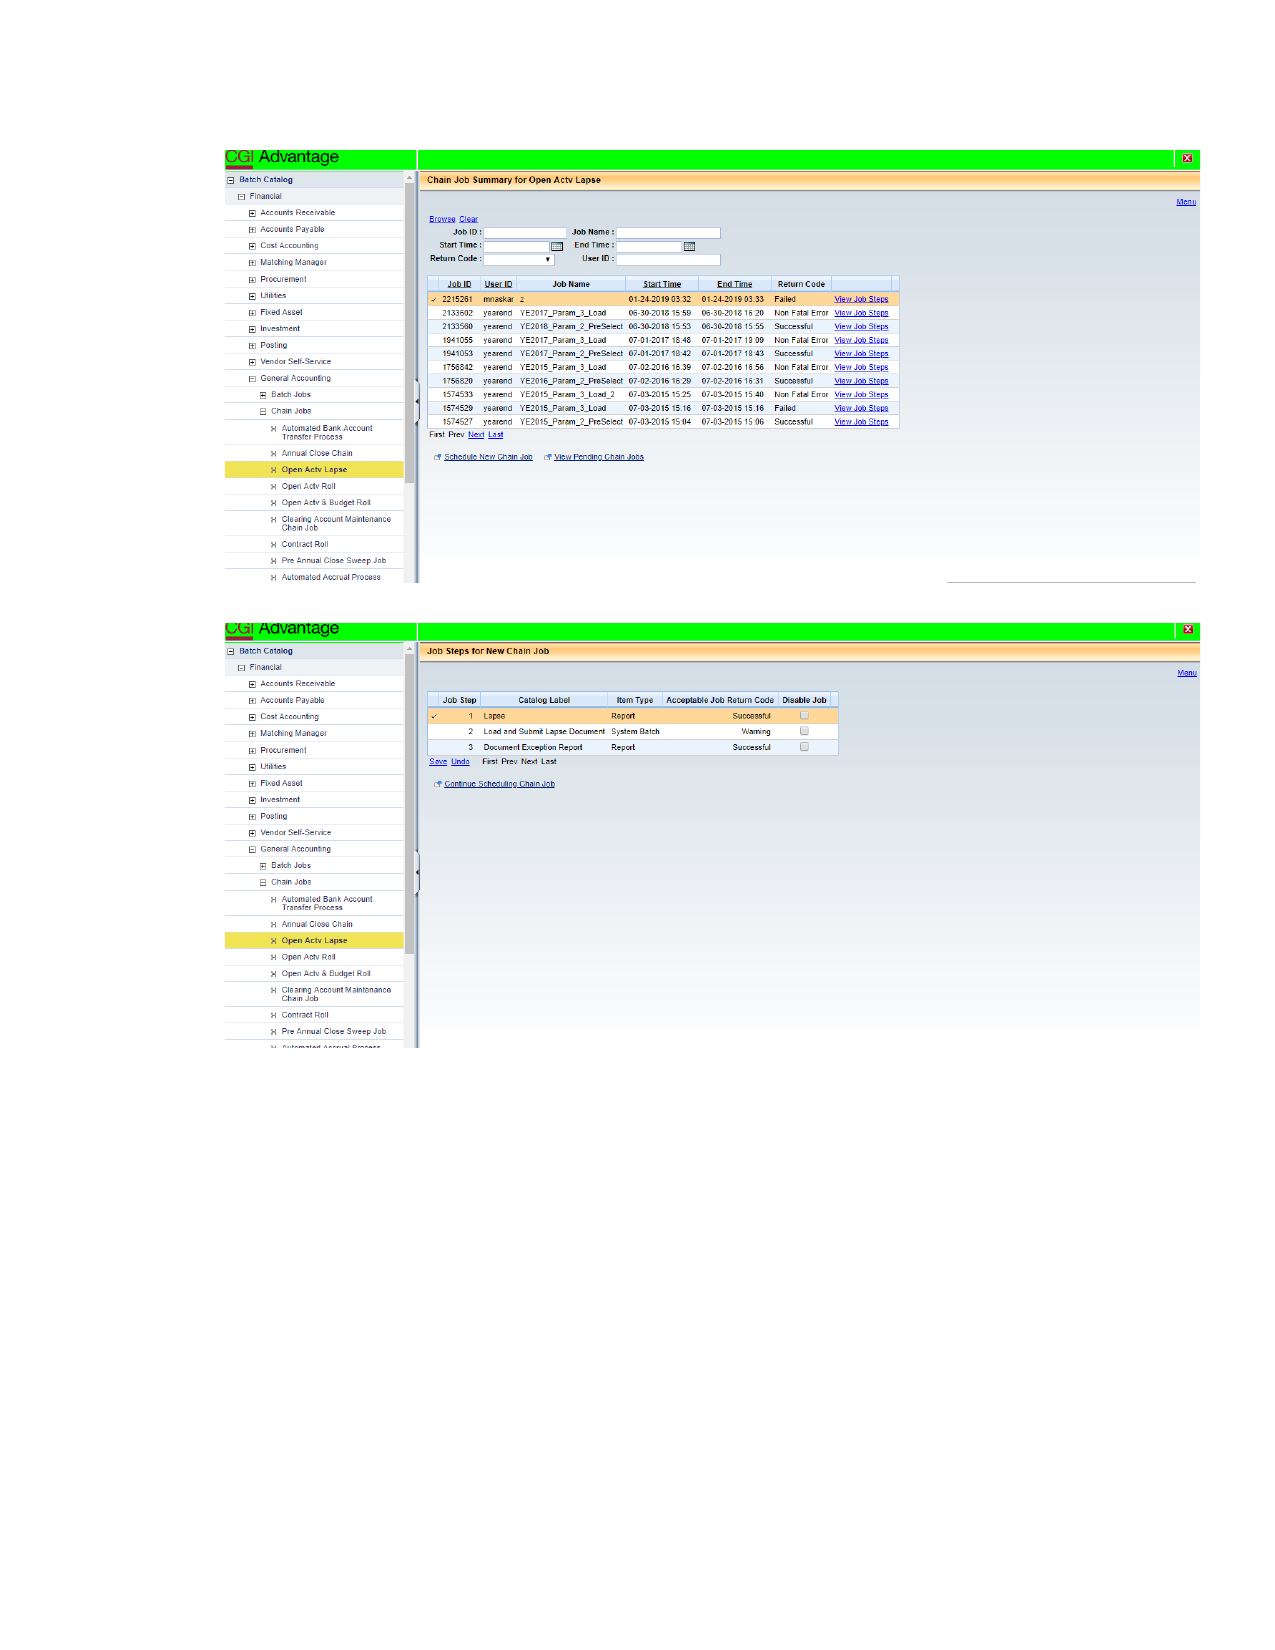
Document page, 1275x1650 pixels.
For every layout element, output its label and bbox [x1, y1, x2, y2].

picture [225, 623, 1200, 1048]
picture [225, 150, 1200, 583]
